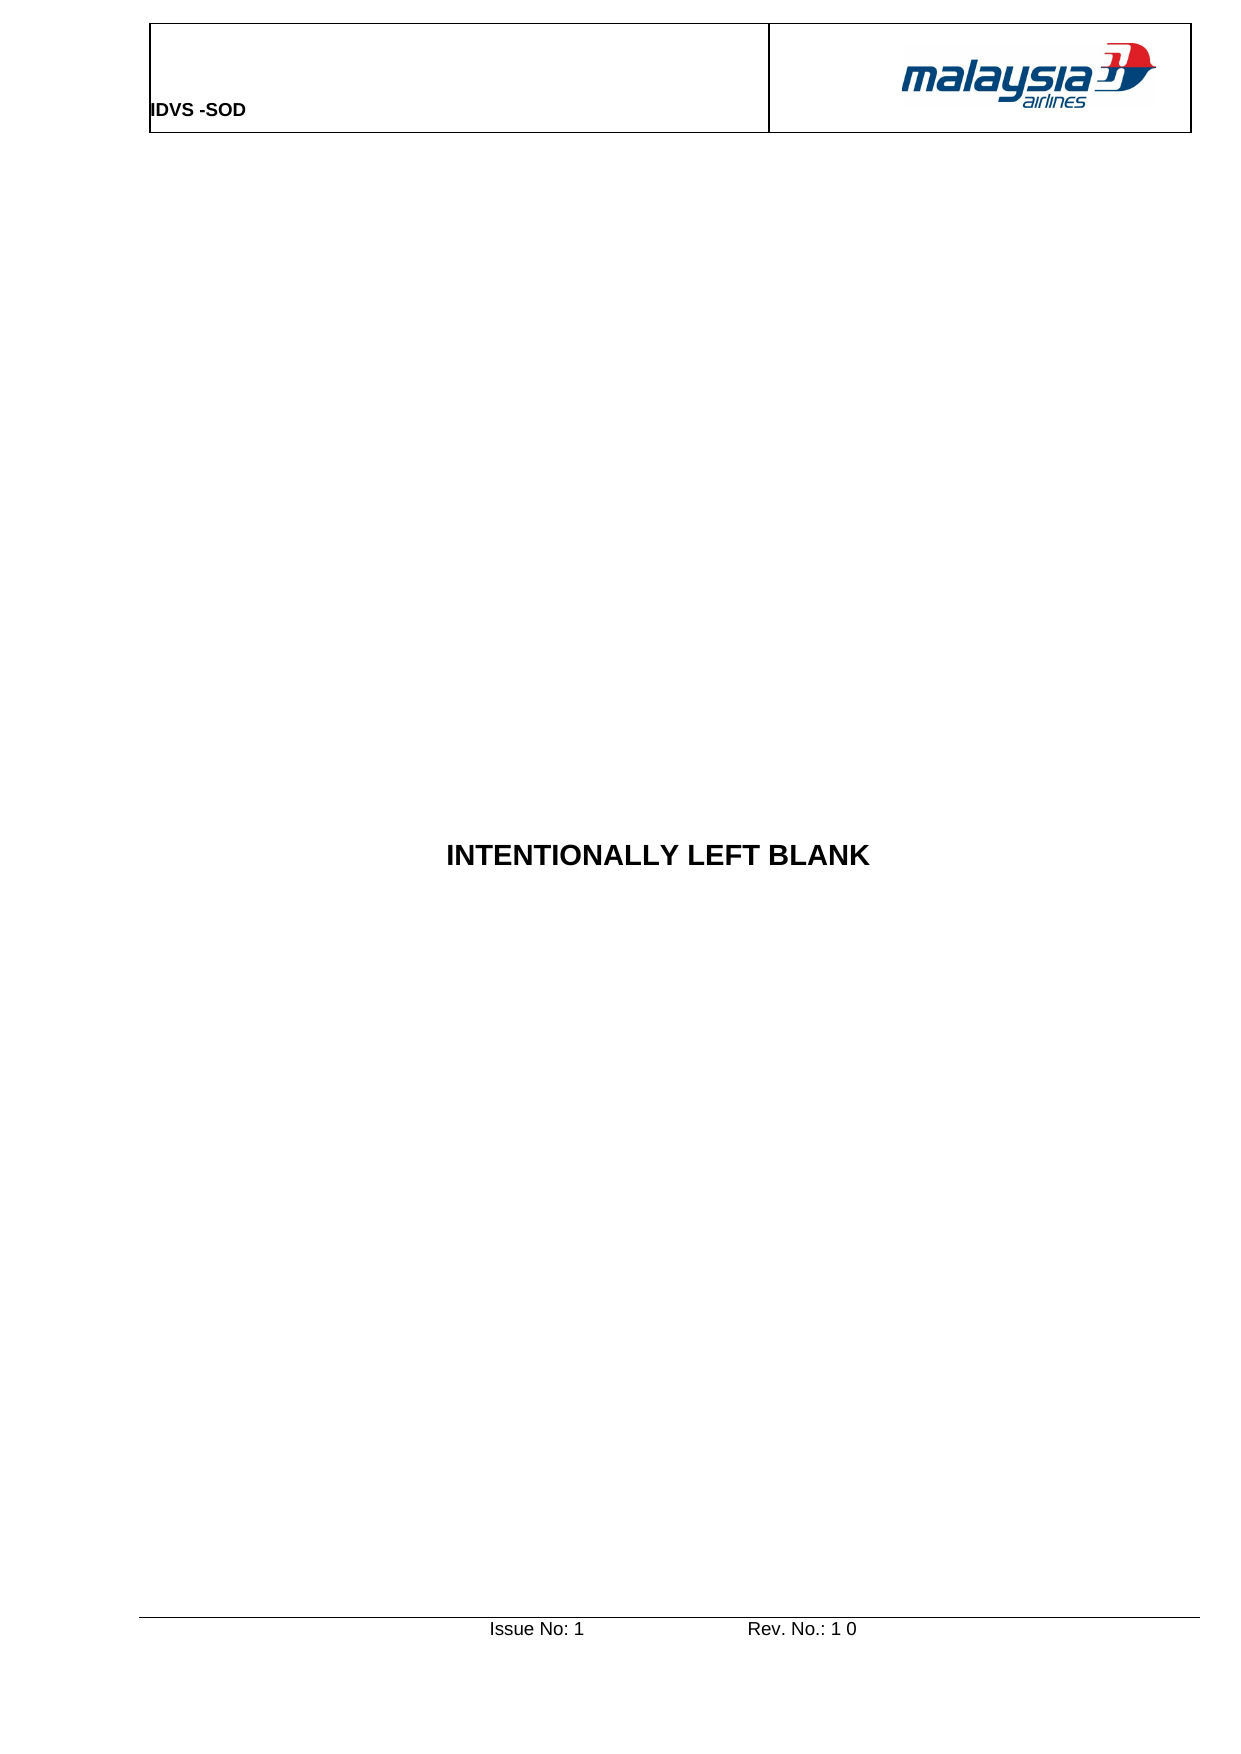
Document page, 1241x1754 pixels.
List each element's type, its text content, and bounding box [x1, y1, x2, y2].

picture [901, 43, 1157, 108]
text INTENTIONALLY LEFT BLANK [210, 838, 1106, 872]
